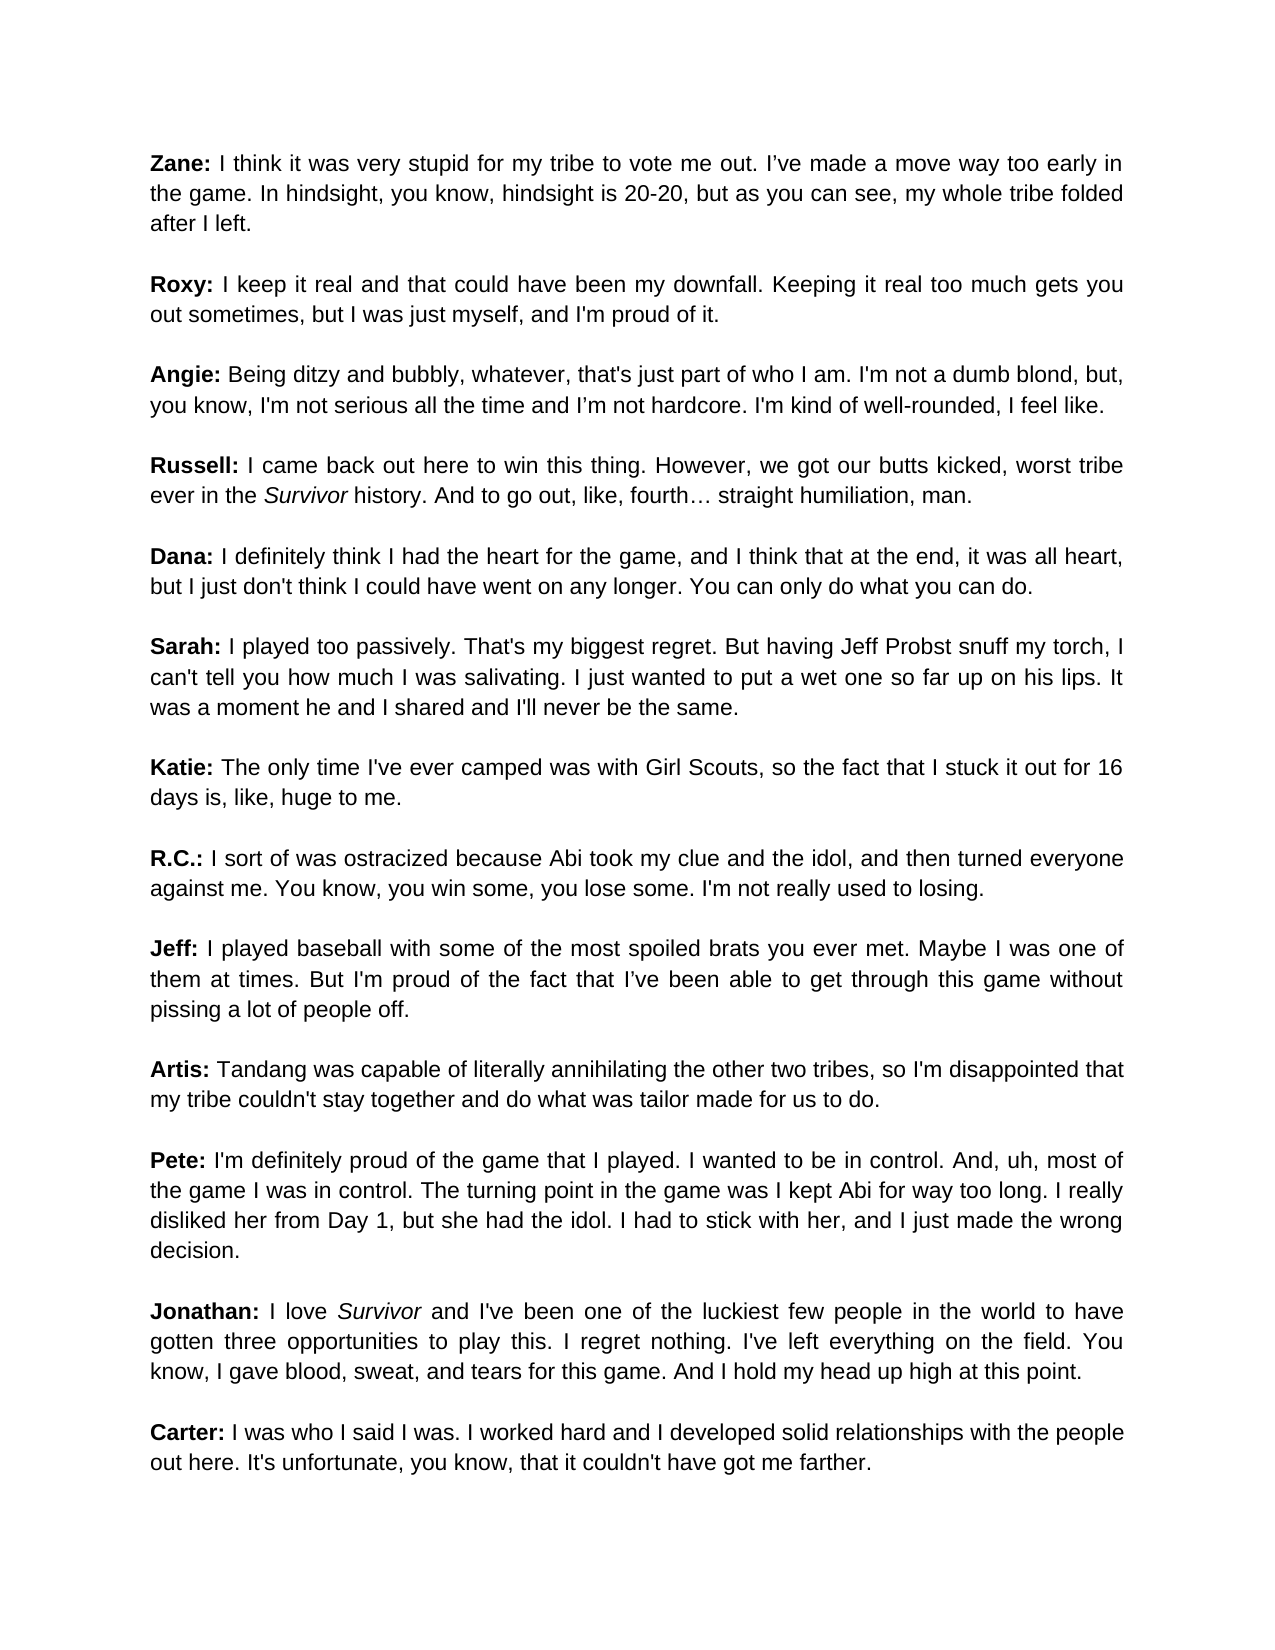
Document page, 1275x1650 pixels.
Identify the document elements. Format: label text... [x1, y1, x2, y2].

text Dana: I definitely think I had the heart for the game, and I think that at the end, it was all heart, but I just don't think I could have went on any longer. You can only do what you can do. [150, 543, 1125, 599]
text Pete: I'm definitely proud of the game that I played. I wanted to be in control. And, uh, most of the game I was in control. The turning point in the game was I kept Abi for way too long. I really disliked her from Day 1, but she had the idol. I had to stick with her, and I just made the wrong decision. [150, 1147, 1125, 1264]
text Katie: The only time I've ever camped was with Girl Scouts, so the fact that I stuck it out for 16 days is, like, huge to me. [150, 754, 1125, 811]
text Sarah: I played too passively. That's my biggest regret. But having Jeff Probst snuff my torch, I can't tell you how much I was salivating. I just wanted to put a wet one so far up on his lips. It was a moment he and I shared and I'll never be the same. [150, 633, 1125, 720]
text Jonathan: I love Survivor and I've been one of the luckiest few people in the world to have gotten three opportunities to play this. I regret nothing. I've left everything on the field. You know, I gave blood, sweat, and tears for this game. And I hold my head up high at this point. [150, 1298, 1125, 1385]
text Angie: Being ditzy and bubbly, whatever, that's just part of who I am. I'm not a dumb blond, but, you know, I'm not serious all the time and I’m not hardcore. I'm kind of well-rounded, I feel like. [150, 361, 1125, 418]
text Roxy: I keep it real and that could have been my downfall. Keeping it real too much gets you out sometimes, but I was just myself, and I'm proud of it. [150, 271, 1125, 327]
text Jeff: I played baseball with some of the most spoiled brats you ever met. Maybe I was one of them at times. But I'm proud of the fact that I’ve been able to get through this game without pissing a lot of people off. [150, 935, 1125, 1022]
text R.C.: I sort of was ostracized because Abi took my clue and the idol, and then turned everyone against me. You know, you win some, you lose some. I'm not really used to losing. [150, 845, 1125, 901]
text Zane: I think it was very stupid for my tribe to vote me out. I’ve made a move way too early in the game. In hindsight, you know, hindsight is 20-20, but as you can see, my whole tribe folded after I left. [150, 150, 1125, 237]
text Artis: Tandang was capable of literally annihilating the other two tribes, so I'm disappointed that my tribe couldn't stay together and do what was tailor made for us to do. [150, 1056, 1125, 1113]
text Russell: I came back out here to win this thing. However, we got our butts kicked, worst tribe ever in the Survivor history. And to go out, like, fourth… straight humiliation, man. [150, 452, 1125, 509]
text Carter: I was who I said I was. I worked hard and I developed solid relationships with the people out here. It's unfortunate, you know, that it couldn't have got me farther. [150, 1419, 1125, 1475]
